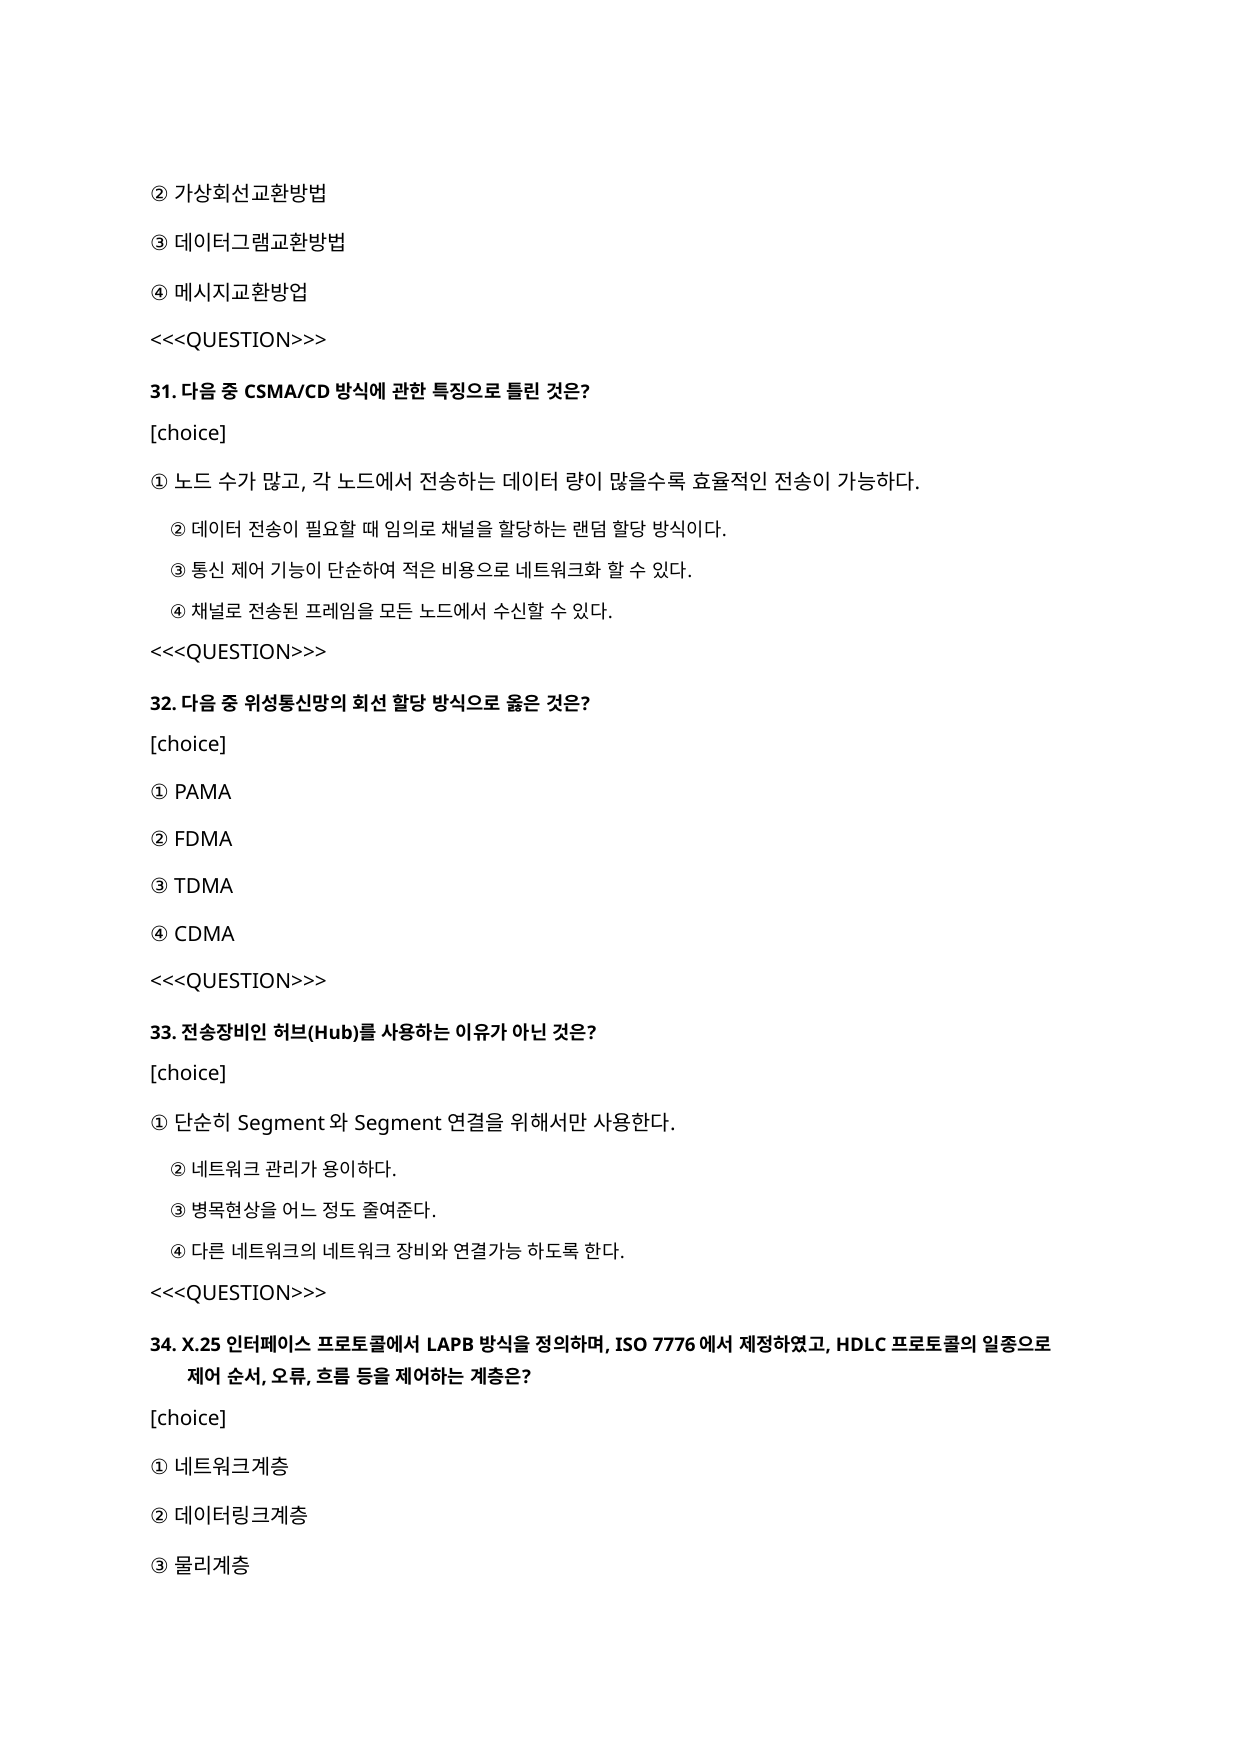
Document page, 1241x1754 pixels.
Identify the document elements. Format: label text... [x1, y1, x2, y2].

text ④ CDMA [150, 919, 1090, 947]
text ④ 메시지교환방업 [150, 276, 1090, 306]
text 31. 다음 중 CSMA/CD 방식에 관한 특징으로 틀린 것은? [150, 377, 1090, 404]
text ① 네트워크계층 [150, 1450, 1090, 1481]
text [choice] [150, 729, 1090, 758]
text ② 데이터 전송이 필요할 때 임의로 채널을 할당하는 랜덤 할당 방식이다. [150, 514, 1090, 542]
text ① 단순히 Segment와 Segment 연결을 위해서만 사용한다. [150, 1106, 1090, 1136]
text ④ 다른 네트워크의 네트워크 장비와 연결가능 하도록 한다. [150, 1237, 1090, 1264]
text ② 데이터링크계층 [150, 1499, 1090, 1530]
text <<<QUESTION>>> [150, 966, 1090, 994]
text ② 가상회선교환방법 [150, 177, 1090, 207]
text ① 노드 수가 많고, 각 노드에서 전송하는 데이터 량이 많을수록 효율적인 전송이 가능하다. [150, 465, 1090, 495]
text ③ 통신 제어 기능이 단순하여 적은 비용으로 네트워크화 할 수 있다. [150, 555, 1090, 582]
text ① PAMA [150, 777, 1090, 805]
text 34. X.25 인터페이스 프로토콜에서 LAPB 방식을 정의하며, ISO 7776에서 제정하였고, HDLC 프로토콜의 일종으로 제어 순서, 오류, 흐름 등을 제어하는 계층은? [150, 1329, 1090, 1389]
text [choice] [150, 418, 1090, 446]
text ④ 채널로 전송된 프레임을 모든 노드에서 수신할 수 있다. [150, 596, 1090, 623]
text <<<QUESTION>>> [150, 325, 1090, 354]
text ② FDMA [150, 824, 1090, 853]
text ③ TDMA [150, 871, 1090, 900]
text <<<QUESTION>>> [150, 637, 1090, 666]
text 33. 전송장비인 허브(Hub)를 사용하는 이유가 아닌 것은? [150, 1017, 1090, 1045]
text <<<QUESTION>>> [150, 1278, 1090, 1306]
text ③ 데이터그램교환방법 [150, 227, 1090, 257]
text ③ 병목현상을 어느 정도 줄여준다. [150, 1196, 1090, 1223]
text ③ 물리계층 [150, 1549, 1090, 1579]
text [choice] [150, 1403, 1090, 1431]
text [choice] [150, 1058, 1090, 1087]
text ② 네트워크 관리가 용이하다. [150, 1155, 1090, 1182]
text 32. 다음 중 위성통신망의 회선 할당 방식으로 옳은 것은? [150, 689, 1090, 716]
